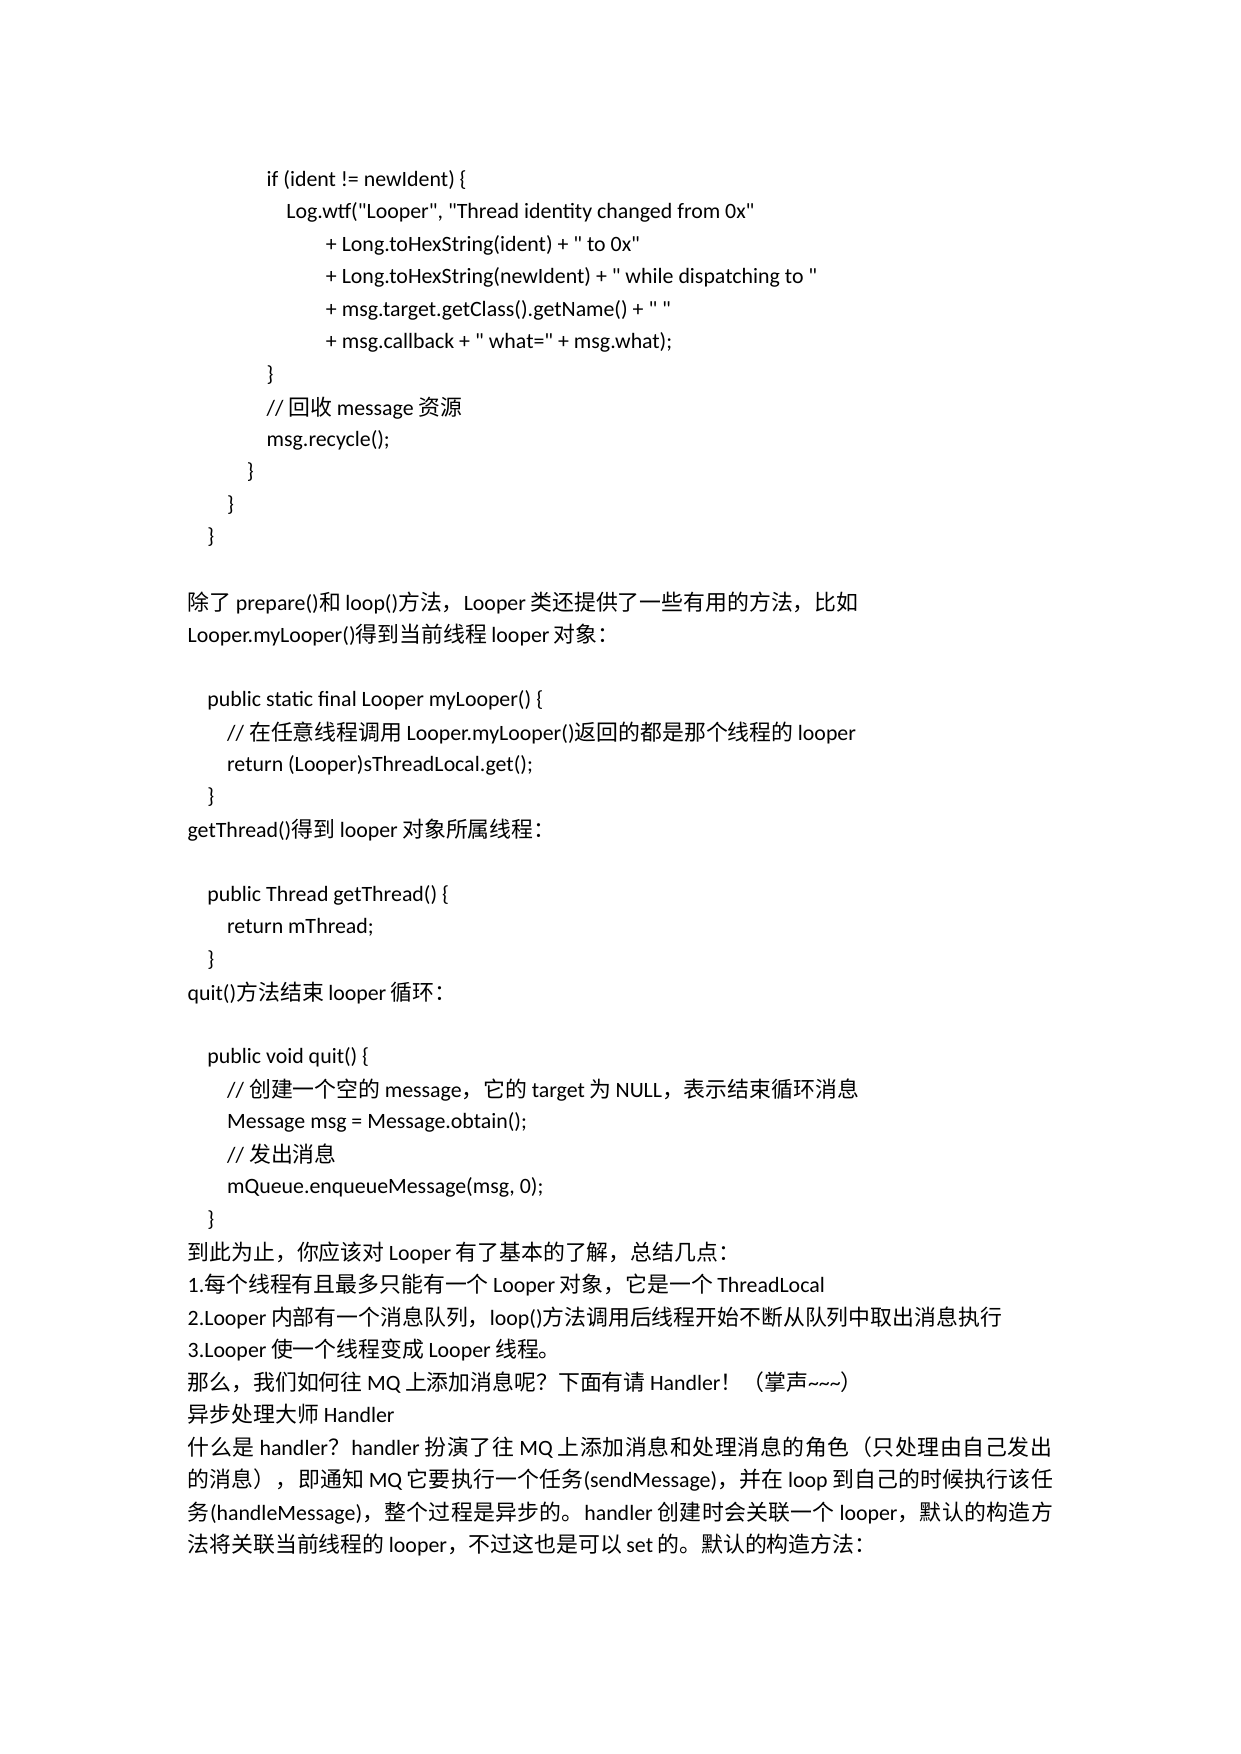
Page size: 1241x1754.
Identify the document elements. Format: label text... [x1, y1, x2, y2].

text } [187, 779, 1053, 812]
text 3.Looper使一个线程变成Looper线程。 [187, 1332, 1053, 1364]
text } [187, 487, 1053, 519]
text 除了prepare()和loop()方法，Looper类还提供了一些有用的方法，比如 [187, 584, 1053, 617]
text getThread()得到looper对象所属线程： [187, 812, 1053, 844]
text // 发出消息 [187, 1137, 1053, 1169]
text public static final Looper myLooper() { [187, 682, 1053, 714]
text + Long.toHexString(ident) + " to 0x" [187, 227, 1053, 259]
text quit()方法结束looper循环： [187, 974, 1053, 1007]
text if (ident != newIdent) { [187, 162, 1053, 194]
text + msg.target.getClass().getName() + " " [187, 292, 1053, 324]
text } [187, 942, 1053, 974]
text 到此为止，你应该对Looper有了基本的了解，总结几点： [187, 1234, 1053, 1267]
text 什么是handler？handler扮演了往MQ上添加消息和处理消息的角色（只处理由自己发出的消息），即通知MQ它要执行一个任务(sendMessage)，并在loop到自己的时候执行该任务(handleMessage)，整个过程是异步的。handler创建时会关联一个looper，默认的构造方法将关联当前线程的looper，不过这也是可以set的。默认的构造方法： [187, 1429, 1053, 1559]
text return (Looper)sThreadLocal.get(); [187, 747, 1053, 779]
text 1.每个线程有且最多只能有一个Looper对象，它是一个ThreadLocal [187, 1267, 1053, 1299]
text 2.Looper内部有一个消息队列，loop()方法调用后线程开始不断从队列中取出消息执行 [187, 1299, 1053, 1332]
text // 回收message资源 [187, 389, 1053, 422]
text } [187, 519, 1053, 552]
text msg.recycle(); [187, 422, 1053, 454]
text } [187, 1202, 1053, 1234]
text + msg.callback + " what=" + msg.what); [187, 324, 1053, 357]
text + Long.toHexString(newIdent) + " while dispatching to " [187, 259, 1053, 292]
text // 在任意线程调用Looper.myLooper()返回的都是那个线程的looper [187, 714, 1053, 747]
text mQueue.enqueueMessage(msg, 0); [187, 1169, 1053, 1202]
text Message msg = Message.obtain(); [187, 1104, 1053, 1137]
text // 创建一个空的message，它的target为NULL，表示结束循环消息 [187, 1072, 1053, 1104]
text public Thread getThread() { [187, 877, 1053, 909]
text 那么，我们如何往MQ上添加消息呢？下面有请Handler！（掌声~~~） [187, 1364, 1053, 1397]
text return mThread; [187, 909, 1053, 942]
text } [187, 357, 1053, 389]
text 异步处理大师 Handler [187, 1397, 1053, 1429]
text } [187, 454, 1053, 487]
text Looper.myLooper()得到当前线程looper对象： [187, 617, 1053, 649]
text public void quit() { [187, 1039, 1053, 1072]
text Log.wtf("Looper", "Thread identity changed from 0x" [187, 194, 1053, 227]
